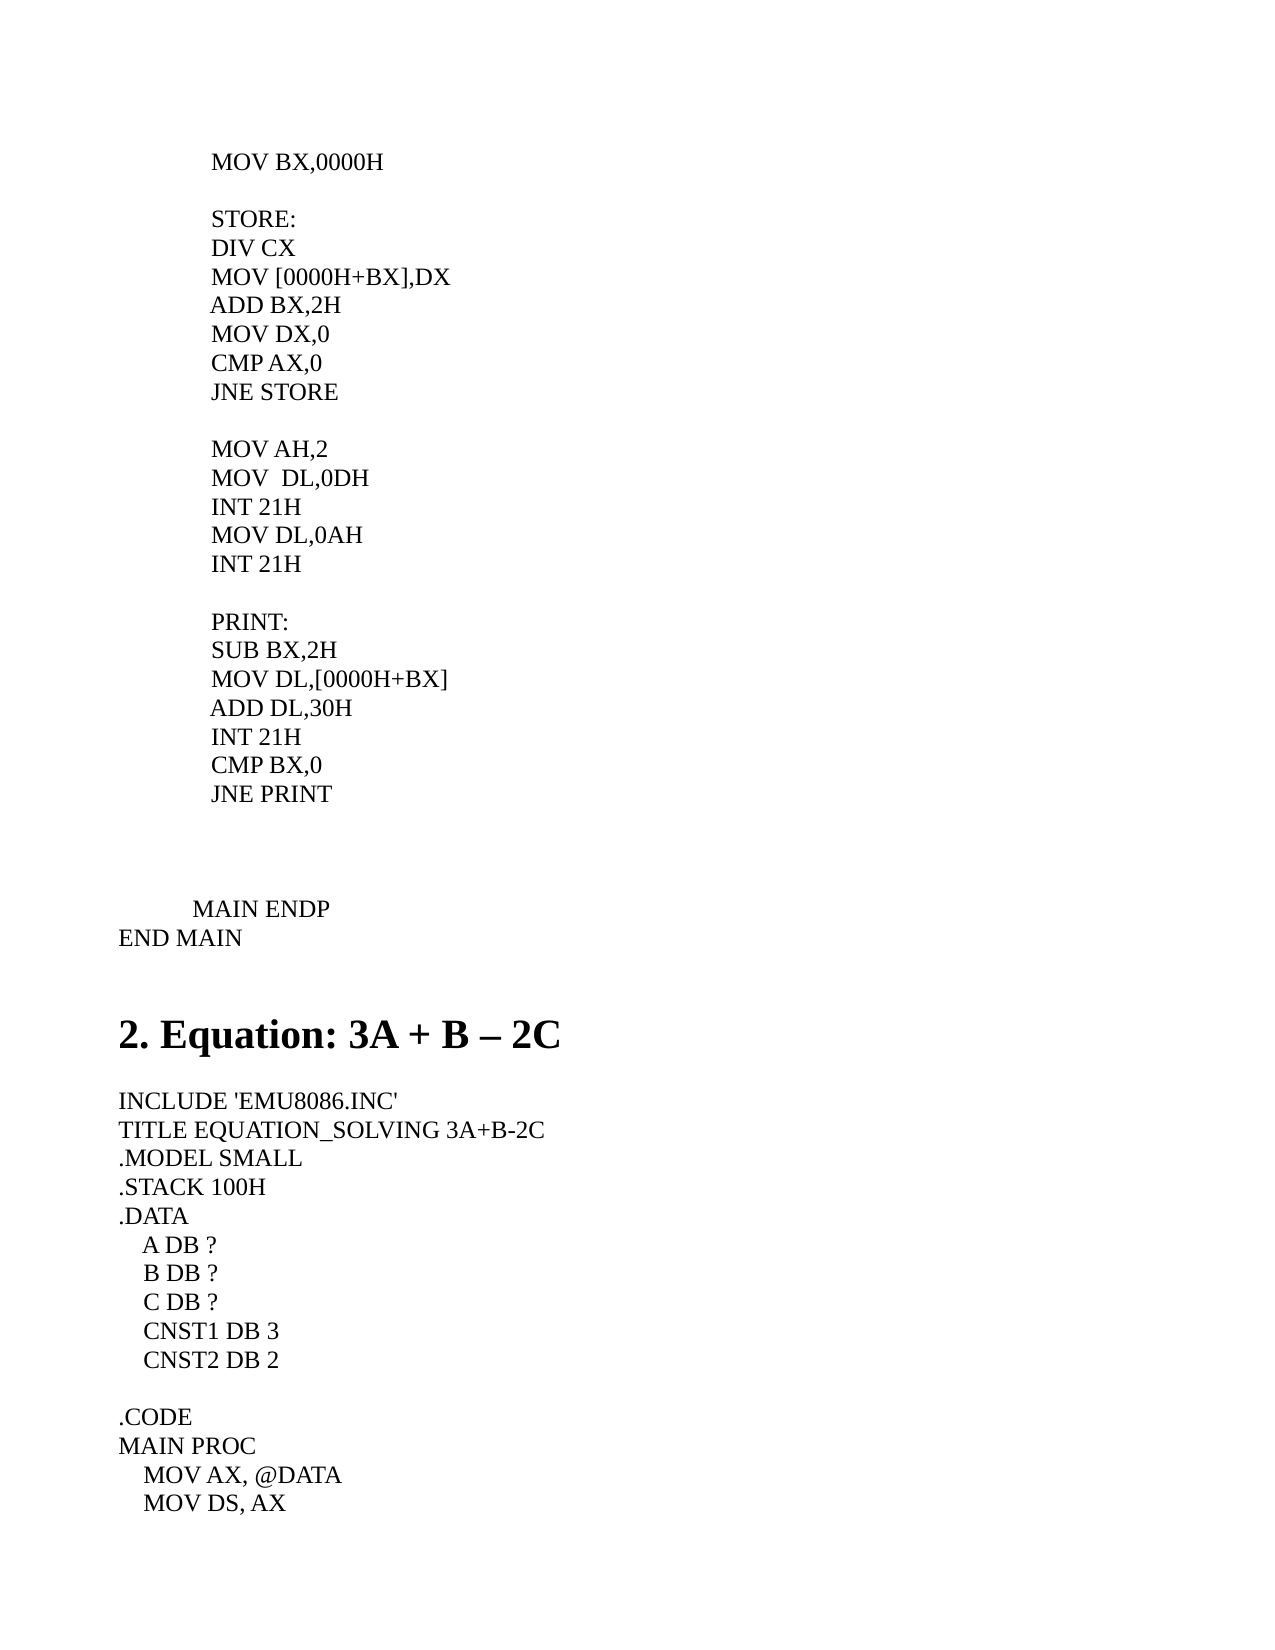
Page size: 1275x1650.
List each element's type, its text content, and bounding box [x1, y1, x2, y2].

text STORE: [118, 204, 1157, 233]
text CMP AX,0 [118, 348, 1157, 377]
text CMP BX,0 [118, 751, 1157, 779]
text MOV DL,[0000H+BX] [118, 664, 1157, 693]
text MOV DL,0DH [118, 463, 1157, 492]
text INT 21H [118, 722, 1157, 751]
text .STACK 100H [118, 1172, 1157, 1201]
text MOV DX,0 [118, 319, 1157, 348]
text INT 21H [118, 549, 1157, 578]
text .MODEL SMALL [118, 1143, 1157, 1172]
text DIV CX [118, 233, 1157, 262]
text CNST2 DB 2 [118, 1345, 1157, 1373]
text C DB ? [118, 1287, 1157, 1316]
text ADD DL,30H [118, 693, 1157, 722]
text MOV AH,2 [118, 434, 1157, 463]
text MOV AX, @DATA [118, 1460, 1157, 1488]
text TITLE EQUATION_SOLVING 3A+B-2C [118, 1115, 1157, 1143]
text A DB ? [118, 1230, 1157, 1258]
text JNE PRINT [118, 779, 1157, 808]
text B DB ? [118, 1258, 1157, 1287]
text CNST1 DB 3 [118, 1316, 1157, 1345]
text JNE STORE [118, 377, 1157, 406]
text INT 21H [118, 492, 1157, 521]
text MOV [0000H+BX],DX [118, 262, 1157, 291]
text MOV DL,0AH [118, 521, 1157, 549]
text .CODE [118, 1402, 1157, 1431]
text MAIN PROC [118, 1431, 1157, 1460]
text SUB BX,2H [118, 636, 1157, 664]
text MOV DS, AX [118, 1488, 1157, 1517]
text END MAIN [118, 923, 1157, 952]
text MOV BX,0000H [118, 147, 1157, 176]
text INCLUDE 'EMU8086.INC' [118, 1086, 1157, 1115]
text PRINT: [118, 607, 1157, 636]
text ADD BX,2H [118, 291, 1157, 319]
text 2. Equation: 3A + B – 2C [118, 1009, 1157, 1057]
text .DATA [118, 1201, 1157, 1230]
text MAIN ENDP [118, 894, 1157, 923]
